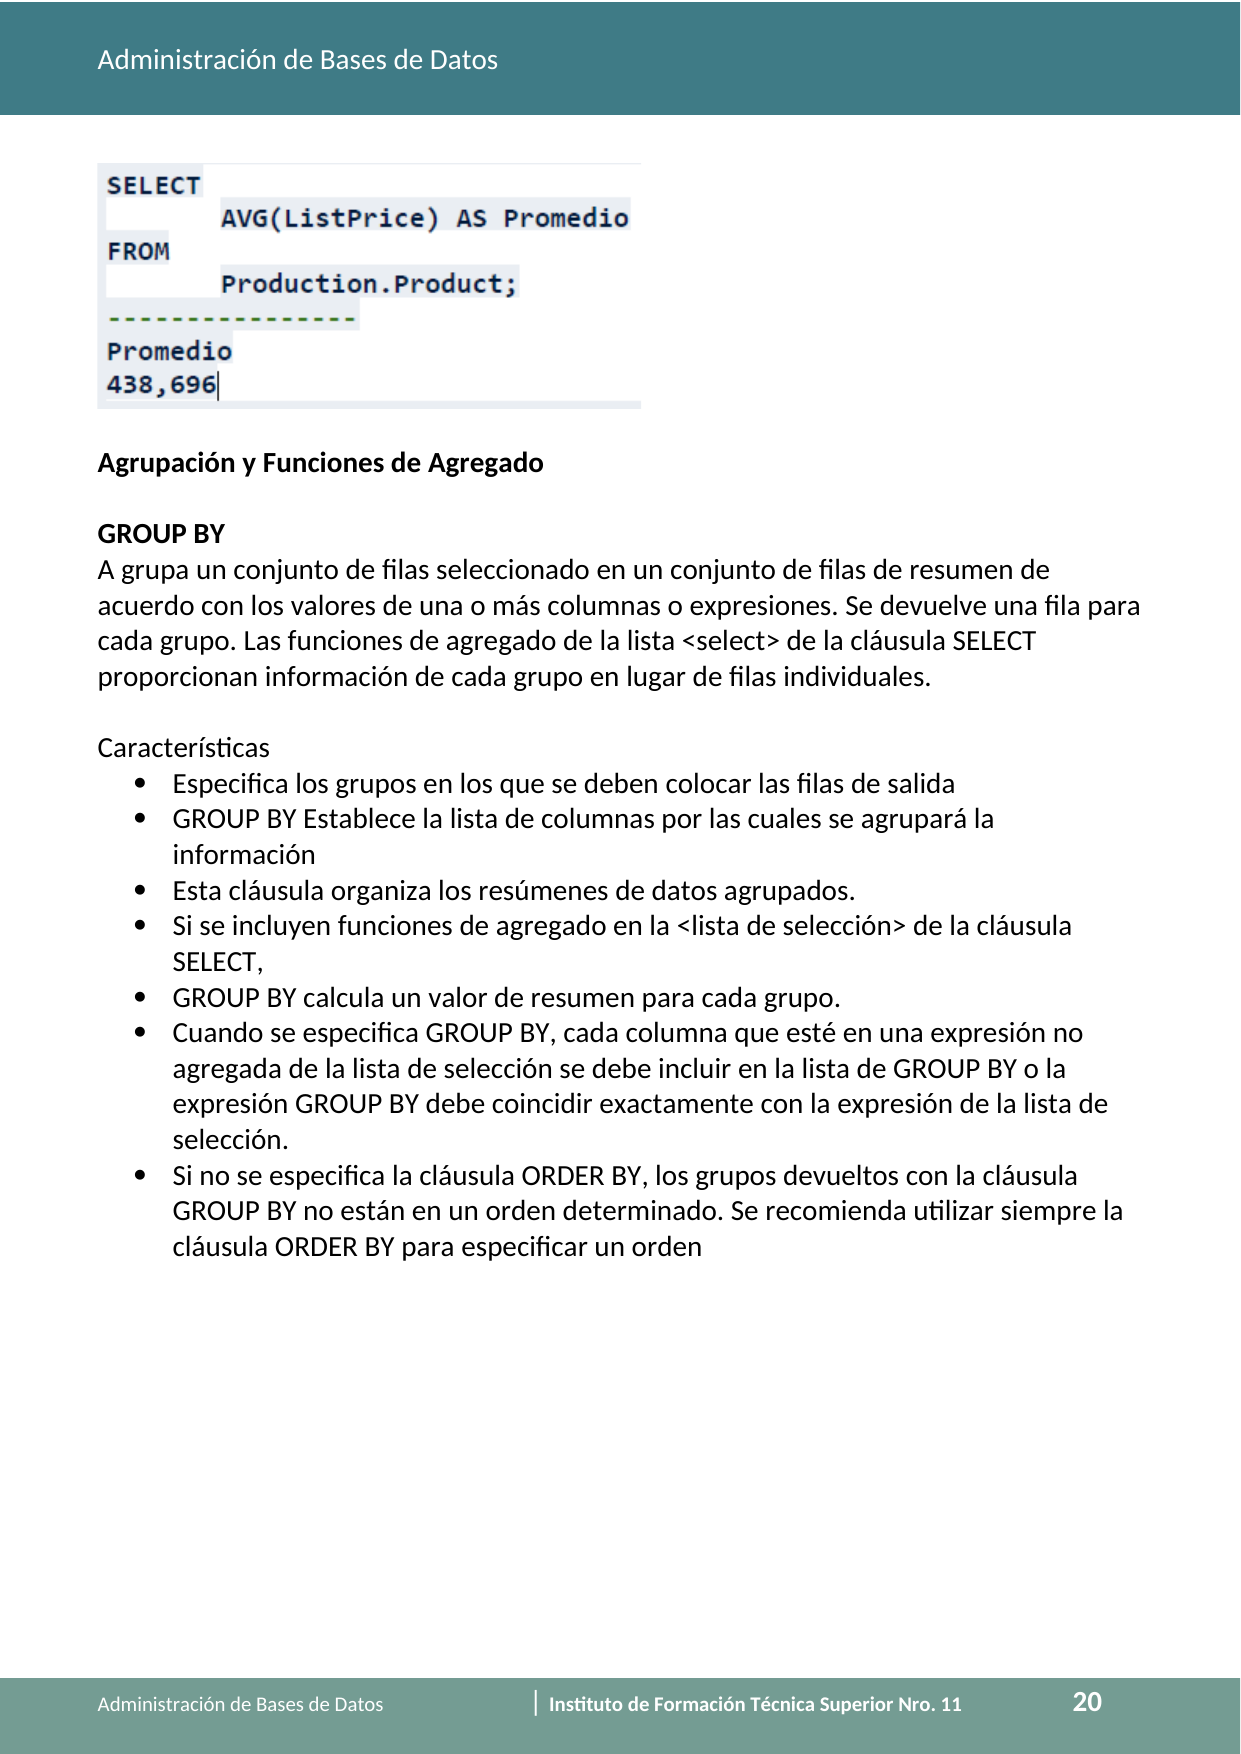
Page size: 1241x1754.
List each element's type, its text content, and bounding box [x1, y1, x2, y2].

picture [0, 1678, 1241, 1754]
list Cuando se especifica GROUP BY, cada columna que esté en una expresión no agregada de la lista de selección se debe incluir en la lista de GROUP BY o la expresión GROUP BY debe coincidir exactamente con la expresión de la lista de selección. [135, 1014, 1143, 1157]
list Especifica los grupos en los que se deben colocar las filas de salida [135, 765, 1143, 801]
text GROUP BY [97, 516, 1143, 551]
list Si no se especifica la cláusula ORDER BY, los grupos devueltos con la cláusula GROUP BY no están en un orden determinado. Se recomienda utilizar siempre la cláusula ORDER BY para especificar un orden [135, 1157, 1143, 1264]
text Agrupación y Funciones de Agregado [97, 444, 1143, 480]
picture [0, 2, 1241, 115]
text A grupa un conjunto de filas seleccionado en un conjunto de filas de resumen de acuerdo con los valores de una o más columnas o expresiones. Se devuelve una fila para cada grupo. Las funciones de agregado de la lista <select> de la cláusula SELECT proporcionan información de cada grupo en lugar de filas individuales. [97, 551, 1143, 694]
text Características [97, 729, 1143, 765]
list GROUP BY calcula un valor de resumen para cada grupo. [135, 979, 1143, 1014]
list Esta cláusula organiza los resúmenes de datos agrupados. [135, 872, 1143, 907]
picture [97, 163, 642, 409]
list Si se incluyen funciones de agregado en la <lista de selección> de la cláusula SELECT, [135, 907, 1143, 979]
list GROUP BY Establece la lista de columnas por las cuales se agrupará la información [135, 801, 1143, 872]
